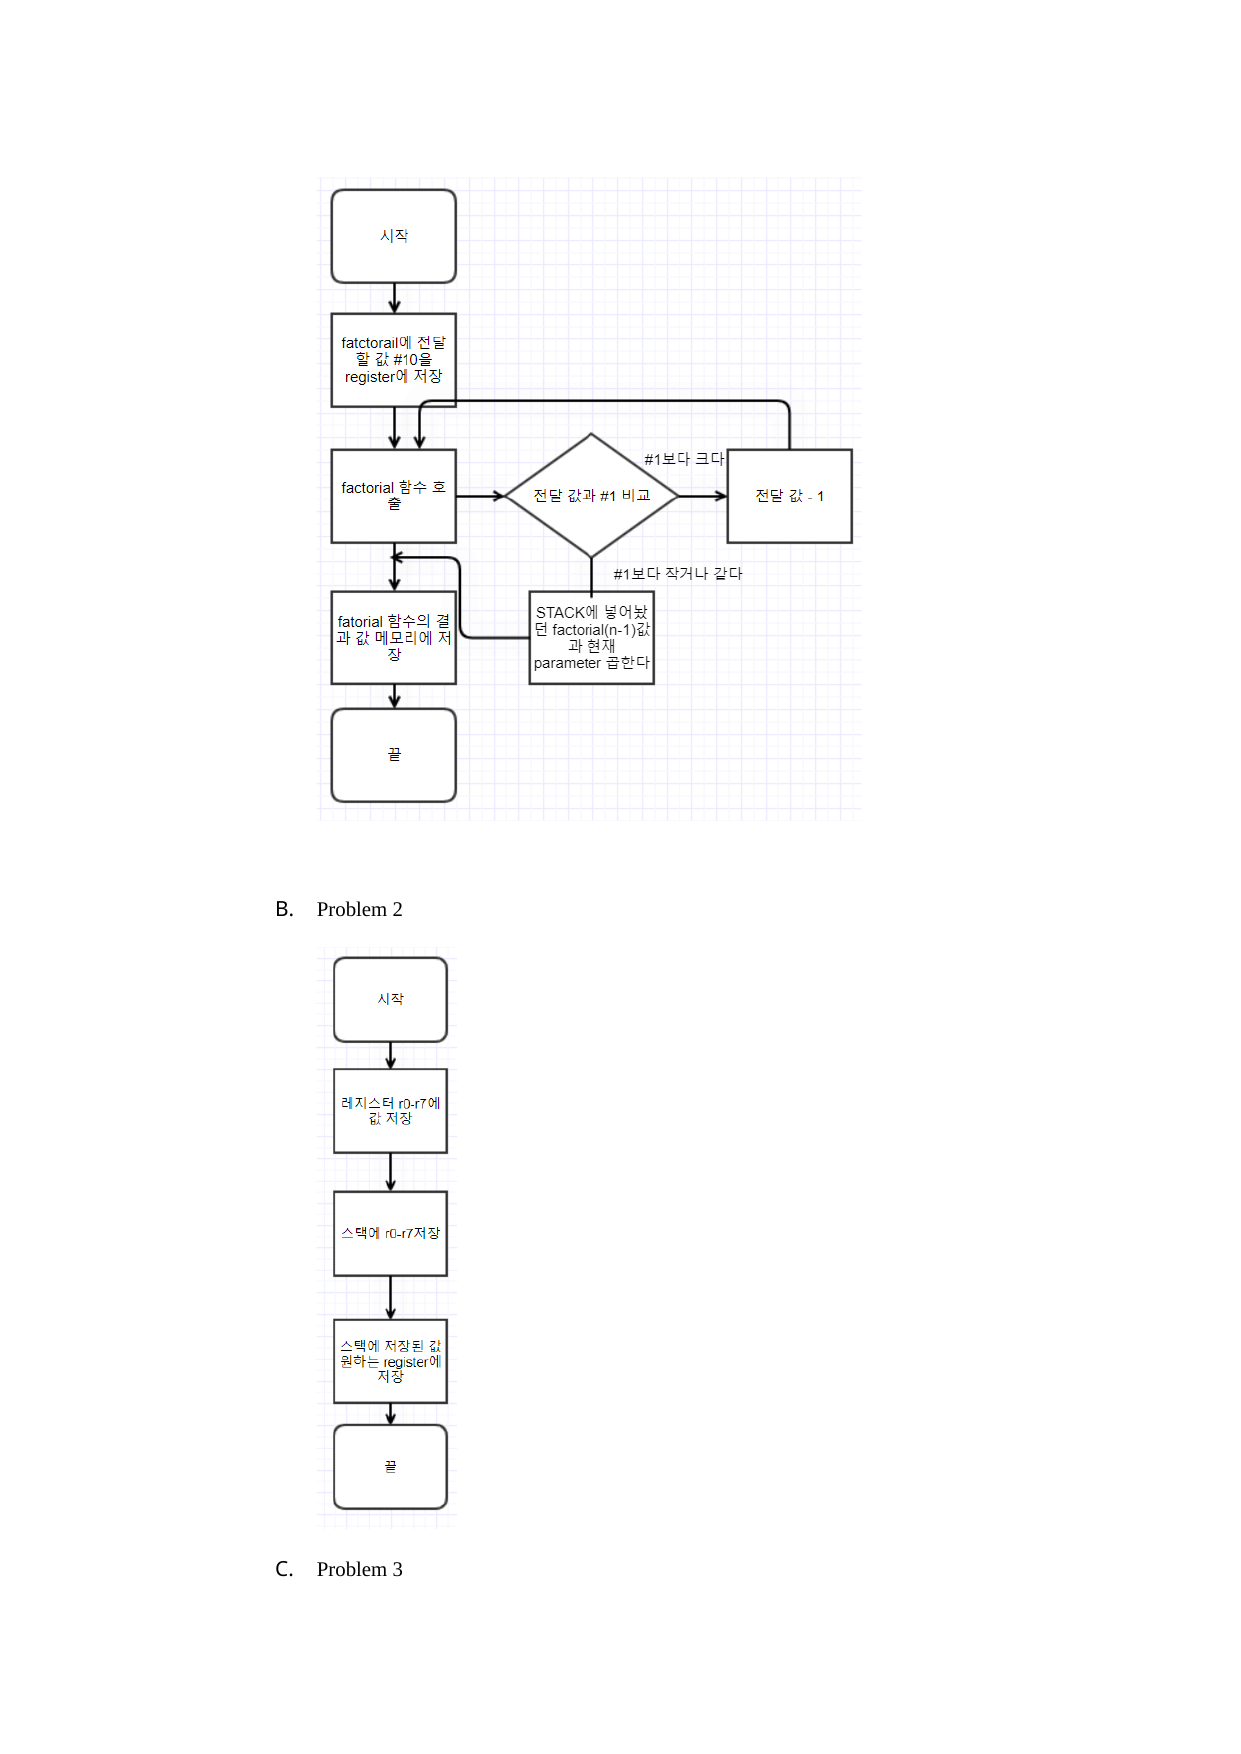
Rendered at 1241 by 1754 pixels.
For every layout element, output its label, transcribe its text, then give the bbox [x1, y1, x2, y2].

picture [316, 947, 458, 1529]
list Problem 2 [275, 894, 1090, 923]
list Problem 3 [275, 1554, 1090, 1582]
picture [316, 177, 862, 821]
